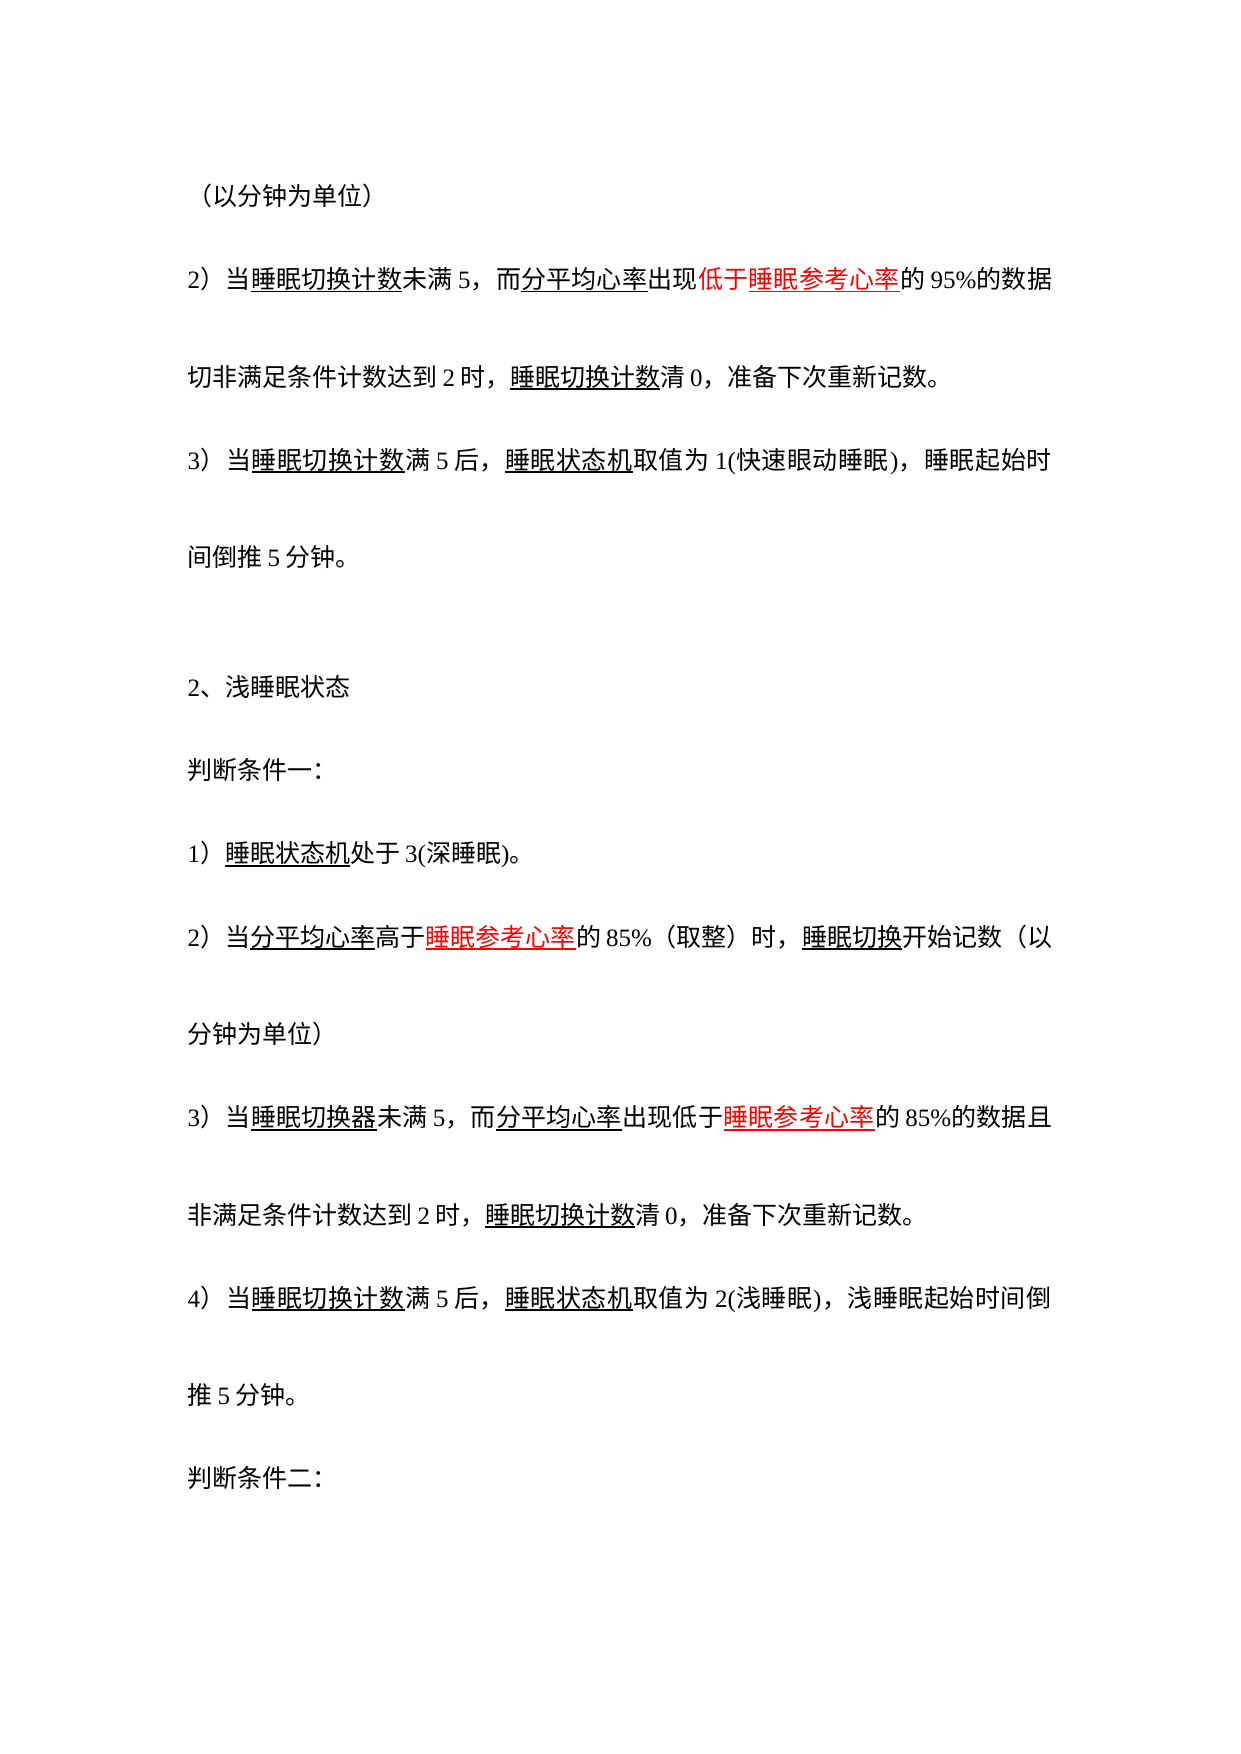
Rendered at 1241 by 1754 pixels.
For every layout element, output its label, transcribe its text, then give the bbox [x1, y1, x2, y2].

text 2、浅睡眠状态 [187, 653, 1053, 718]
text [187, 162, 1053, 227]
text 2）当睡眠切换计数未满5，而分平均心率出现低于睡眠参考心率的95%的数据切非满足条件计数达到2时，睡眠切换计数清0，准备下次重新记数。 [187, 245, 1053, 408]
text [187, 1264, 1053, 1426]
text 3）当睡眠切换计数满5后，睡眠状态机取值为1(快速眼动睡眠)，睡眠起始时间倒推5分钟。 [187, 426, 1053, 588]
text 3）当睡眠切换器未满5，而分平均心率出现低于睡眠参考心率的85%的数据且非满足条件计数达到2时，睡眠切换计数清0，准备下次重新记数。 [187, 1083, 1053, 1246]
text 2）当分平均心率高于睡眠参考心率的85%（取整）时，睡眠切换开始记数（以分钟为单位） [187, 903, 1053, 1065]
text 判断条件一： [187, 736, 1053, 801]
text 1）睡眠状态机处于3(深睡眠)。 [187, 819, 1053, 884]
text 判断条件二： [187, 1444, 1053, 1509]
